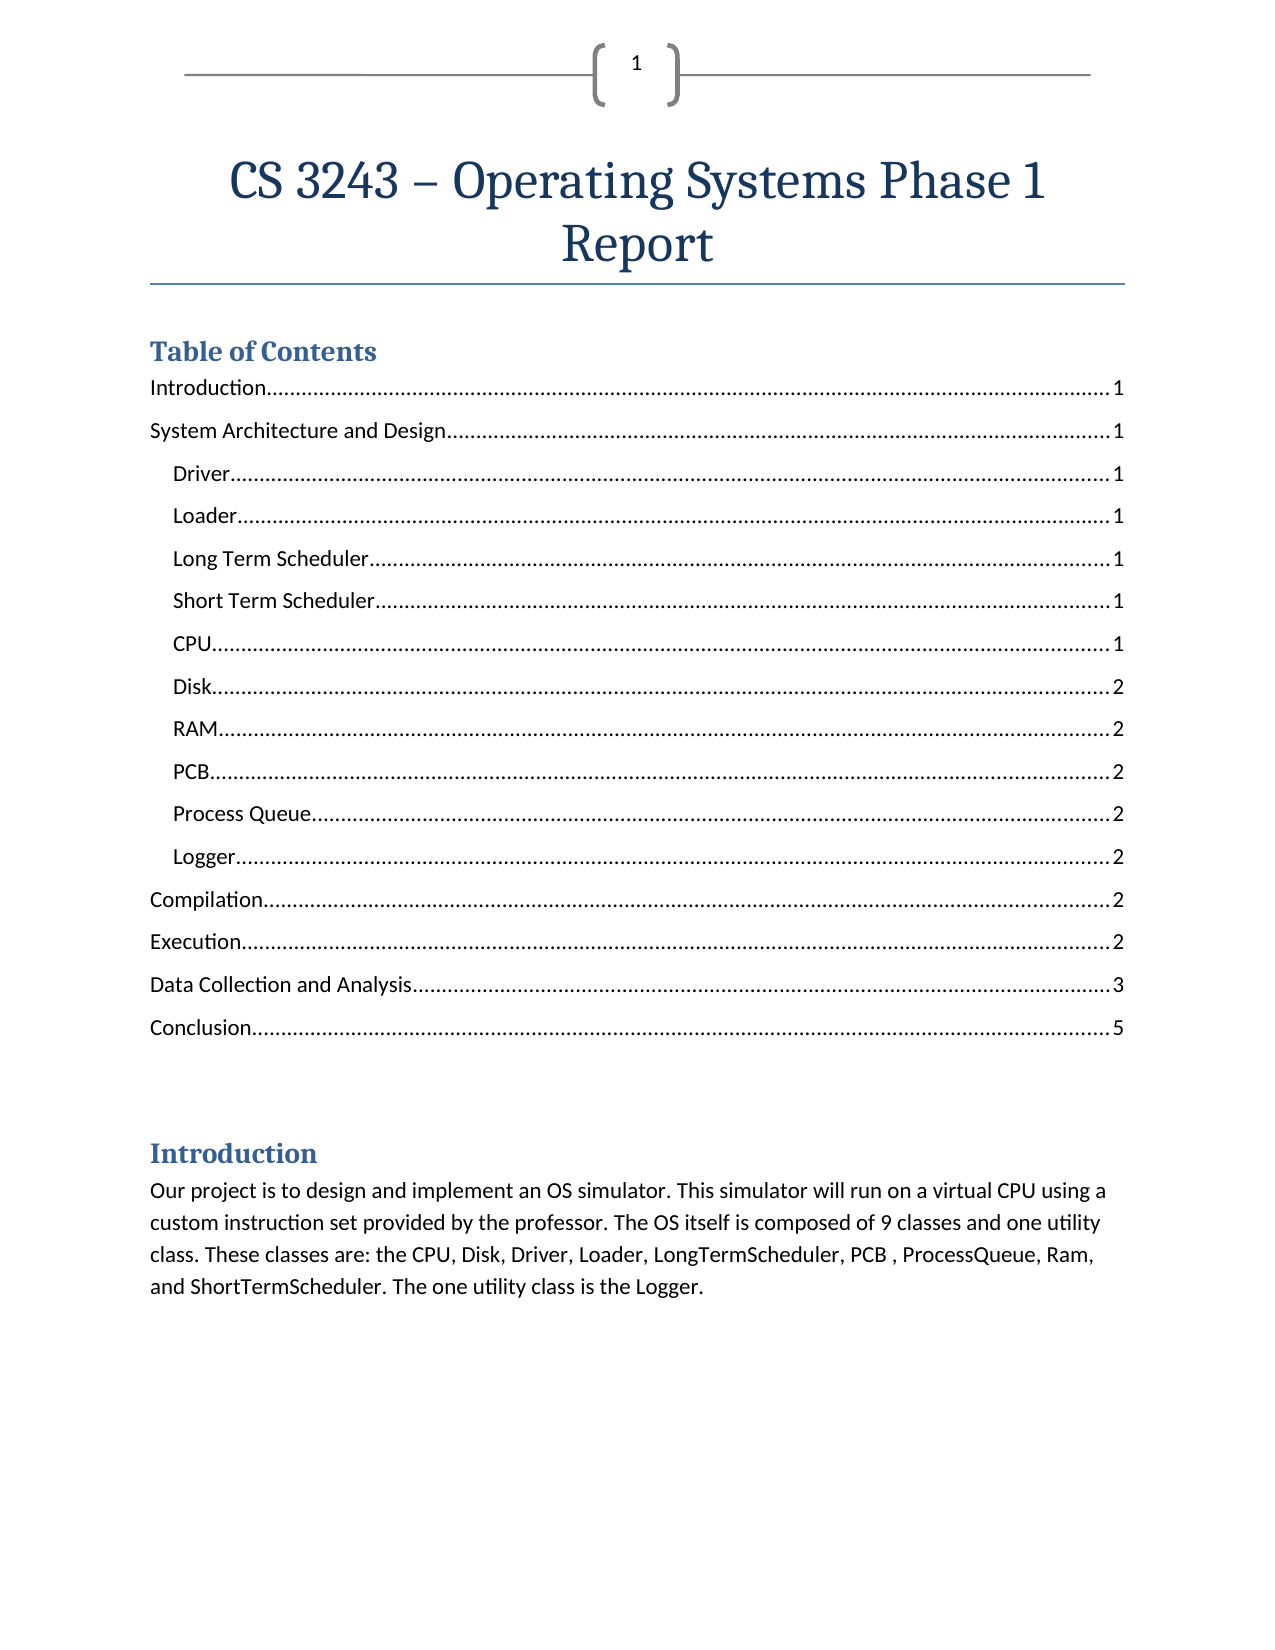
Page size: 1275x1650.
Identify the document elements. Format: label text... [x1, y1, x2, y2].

title CS 3243 – Operating Systems Phase 1 Report [150, 150, 1125, 283]
text Our project is to design and implement an OS simulator. This simulator will run on a virtual CPU using a custom instruction set provided by the professor. The OS itself is composed of 9 classes and one utility class. These classes are: the CPU, Disk, Driver, Loader, LongTermScheduler, PCB , ProcessQueue, Ram, and ShortTermScheduler. The one utility class is the Logger. [150, 1176, 1125, 1301]
subtitle Introduction [150, 1137, 1125, 1171]
